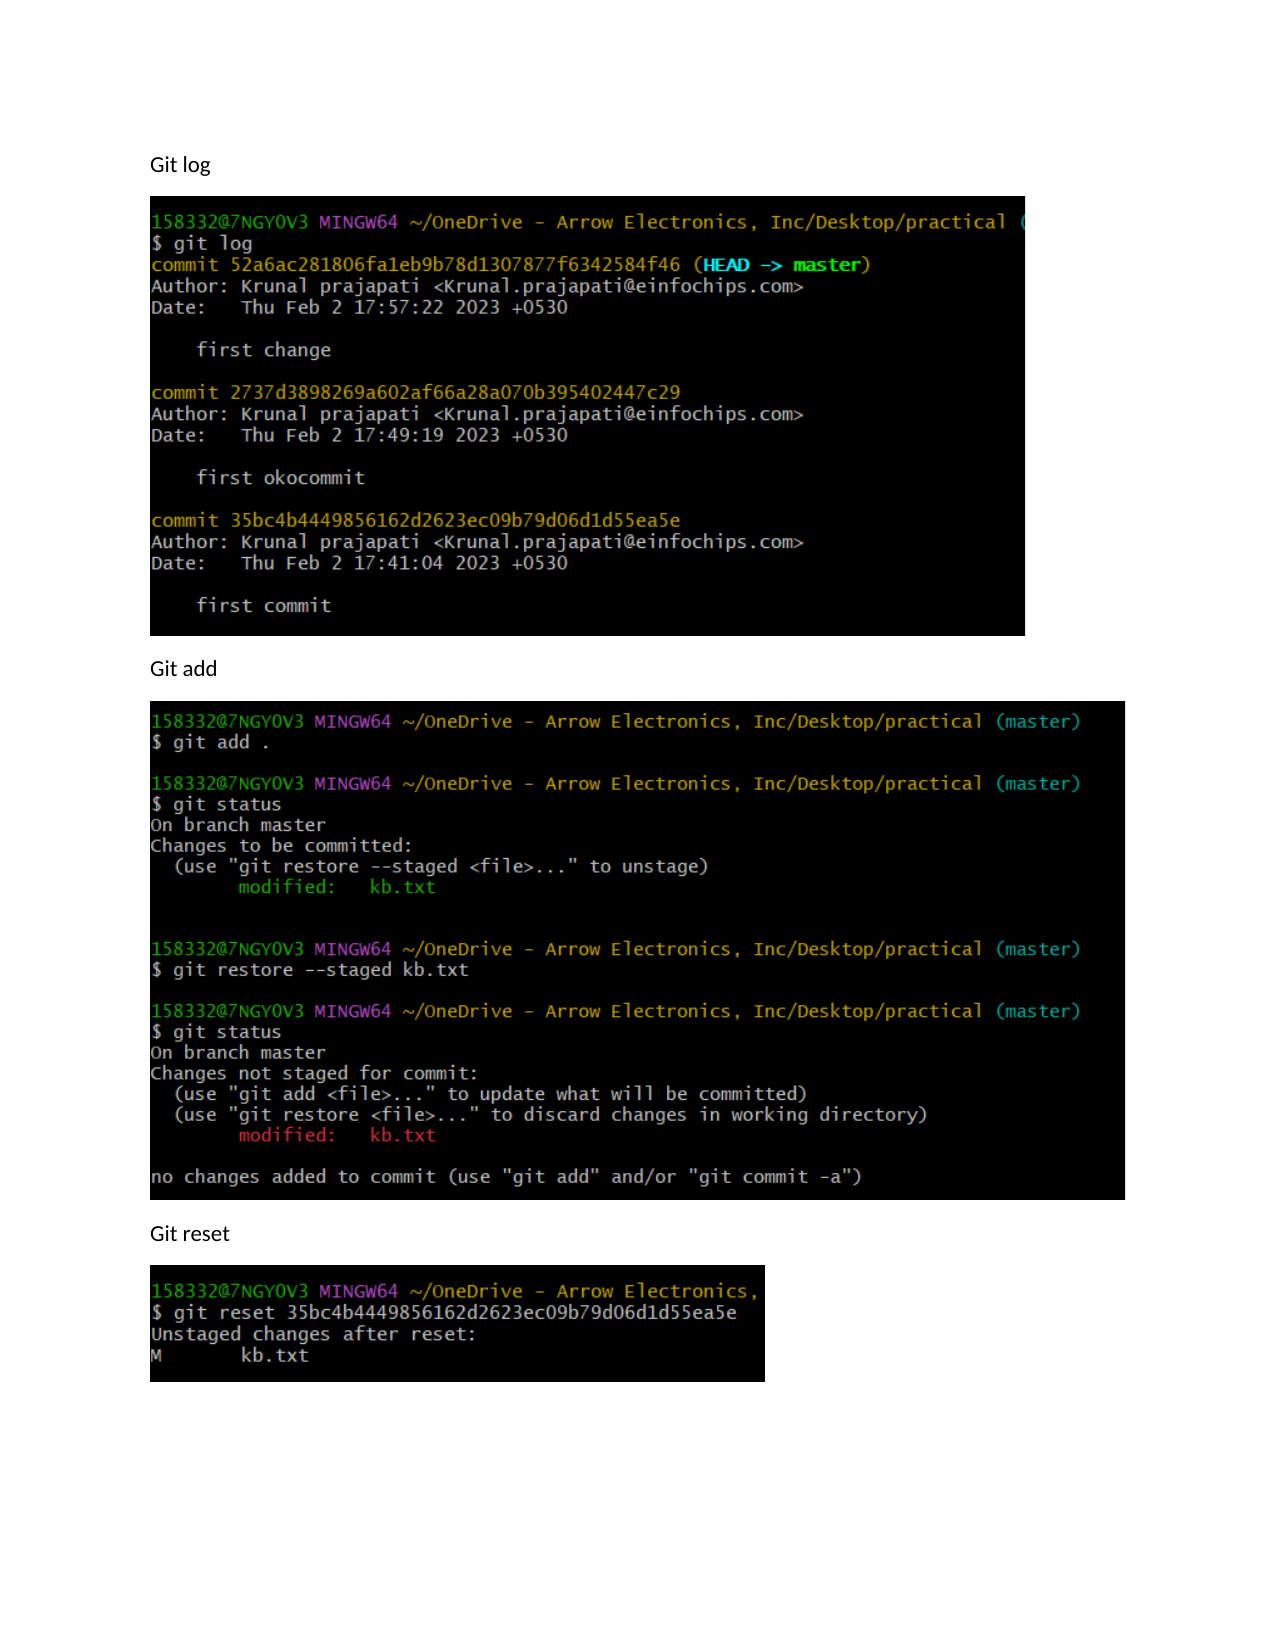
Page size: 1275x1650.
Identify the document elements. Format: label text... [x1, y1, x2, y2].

picture [150, 1265, 765, 1382]
picture [150, 701, 1125, 1200]
picture [150, 196, 1025, 636]
text Git log [150, 150, 1125, 178]
text Git add [150, 654, 1125, 682]
text Git reset [150, 1219, 1125, 1247]
